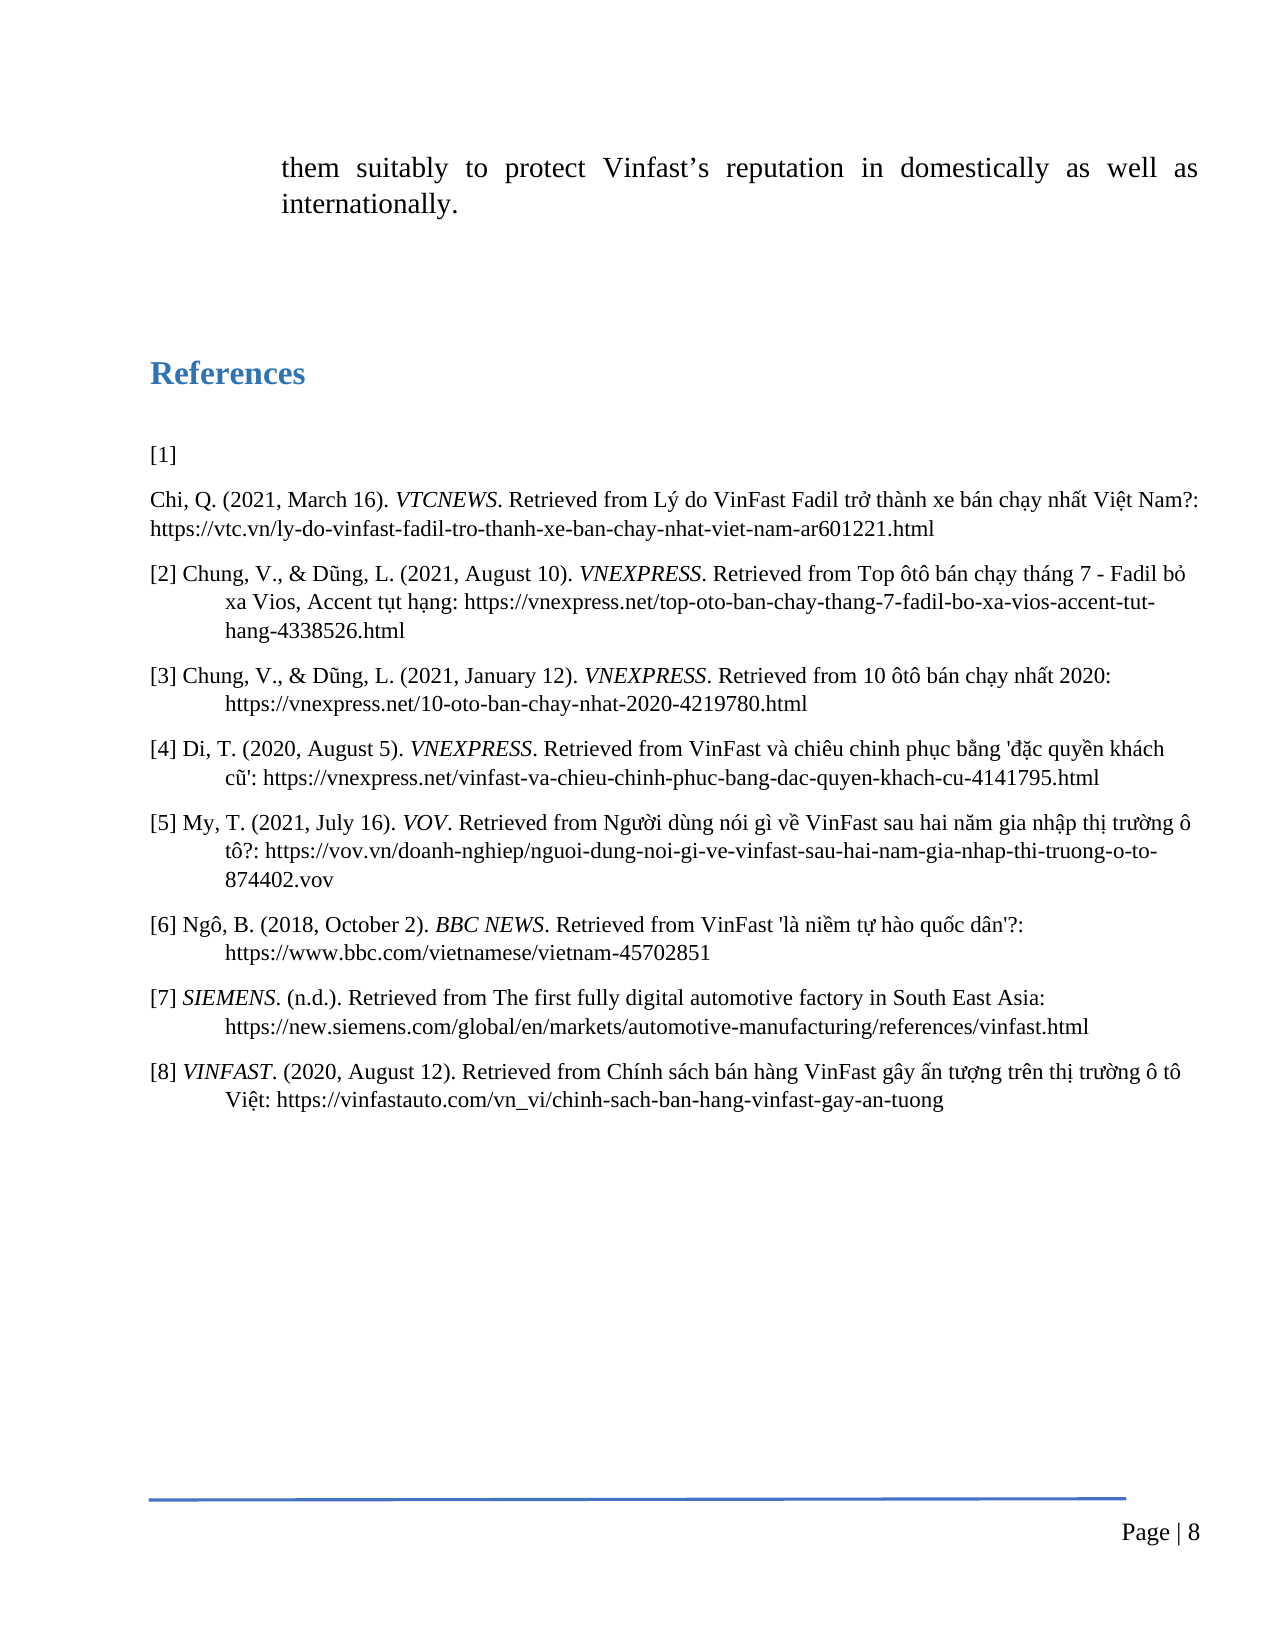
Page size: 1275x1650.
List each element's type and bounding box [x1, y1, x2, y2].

list [281, 150, 1200, 220]
